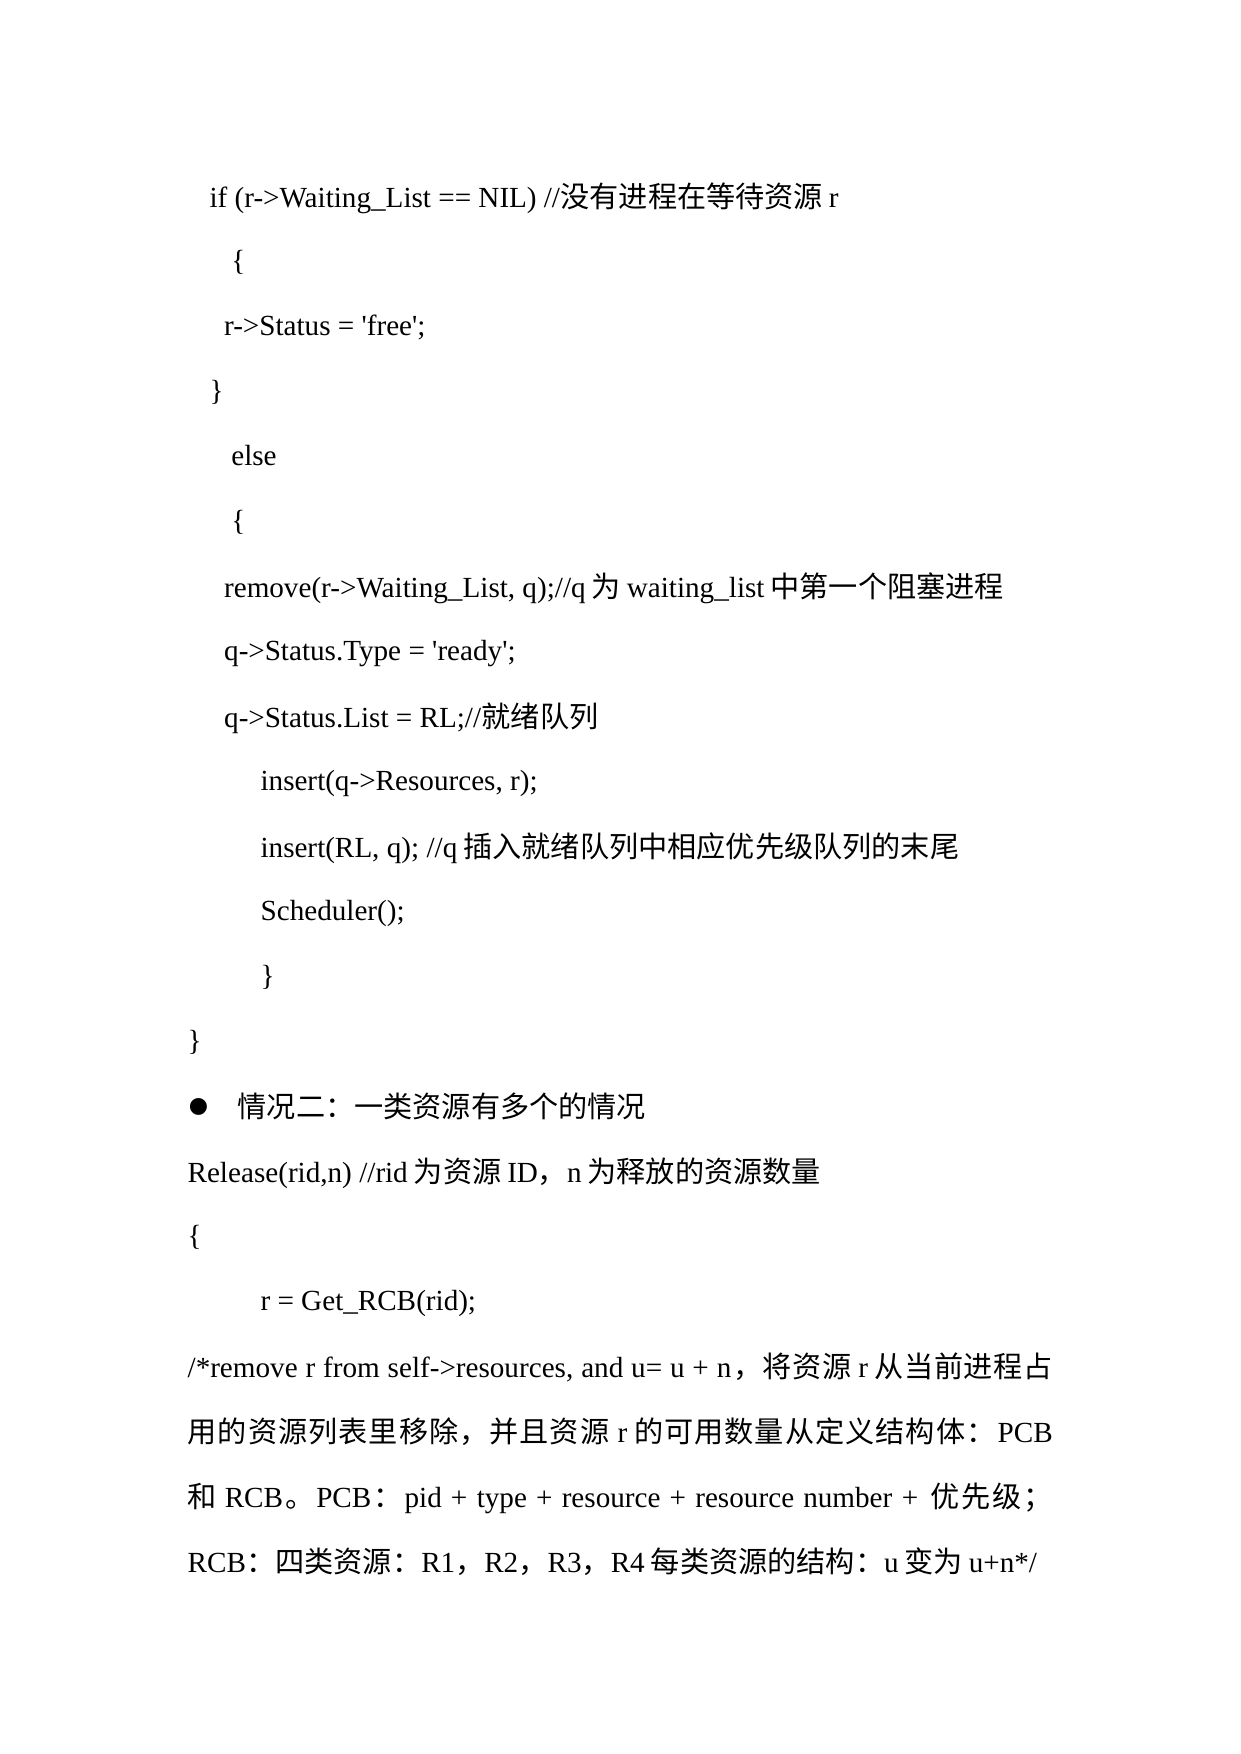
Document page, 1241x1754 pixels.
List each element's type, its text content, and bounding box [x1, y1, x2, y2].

text q->Status.Type = 'ready'; [187, 617, 1053, 682]
text { [187, 227, 1053, 292]
text else [187, 422, 1053, 487]
text if (r->Waiting_List == NIL) //没有进程在等待资源r [187, 162, 1053, 227]
text r = Get_RCB(rid); [187, 1267, 1053, 1332]
text r->Status = 'free'; [187, 292, 1053, 357]
text insert(q->Resources, r); [187, 747, 1053, 812]
text } [187, 1007, 1053, 1072]
text } [187, 942, 1053, 1007]
text q->Status.List = RL;//就绪队列 [187, 682, 1053, 747]
text Scheduler(); [187, 877, 1053, 942]
text } [187, 357, 1053, 422]
text insert(RL, q); //q插入就绪队列中相应优先级队列的末尾 [187, 812, 1053, 877]
text { [187, 1202, 1053, 1267]
text remove(r->Waiting_List, q);//q为waiting_list中第一个阻塞进程 [187, 552, 1053, 617]
text Release(rid,n) //rid为资源ID，n为释放的资源数量 [187, 1137, 1053, 1202]
text { [187, 487, 1053, 552]
list 情况二：一类资源有多个的情况 [187, 1072, 1053, 1137]
text /*remove r from self->resources, and u= u + n，将资源r从当前进程占用的资源列表里移除，并且资源r的可用数量从定义结构体：PCB和RCB。PCB：pid + type + resource + resource number + 优先级；RCB：四类资源：R1，R2，R3，R4每类资源的结构：u变为u+n*/ [187, 1332, 1053, 1592]
